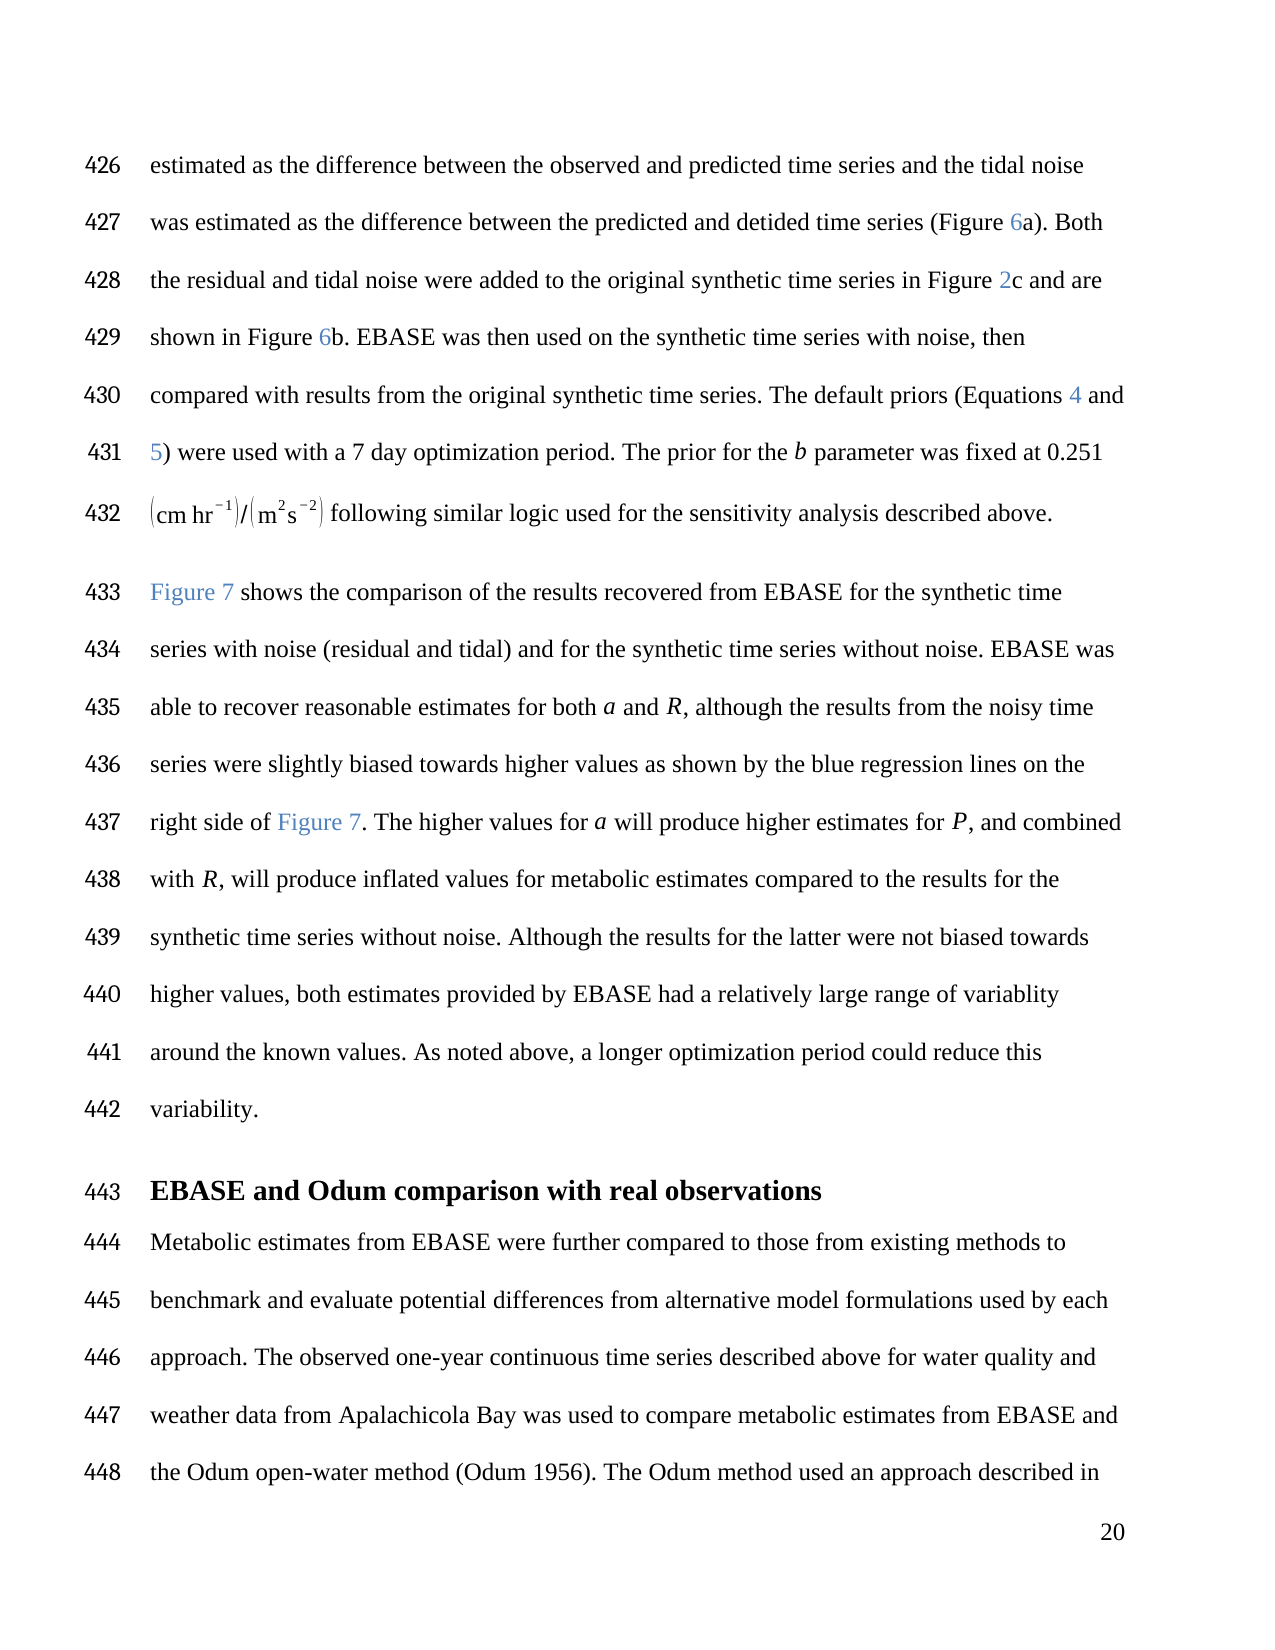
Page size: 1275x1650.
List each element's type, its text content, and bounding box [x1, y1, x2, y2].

text Figure 7 shows the comparison of the results recovered from EBASE for the synthetic time series with noise (residual and tidal) and for the synthetic time series without noise. EBASE was able to recover reasonable estimates for both and , although the results from the noisy time series were slightly biased towards higher values as shown by the blue regression lines on the right side of Figure 7. The higher values for will produce higher estimates for , and combined with , will produce inflated values for metabolic estimates compared to the results for the synthetic time series without noise. Although the results for the latter were not biased towards higher values, both estimates provided by EBASE had a relatively large range of variablity around the known values. As noted above, a longer optimization period could reduce this variability. [150, 577, 1125, 1123]
subtitle EBASE and Odum comparison with real observations [150, 1173, 1125, 1206]
